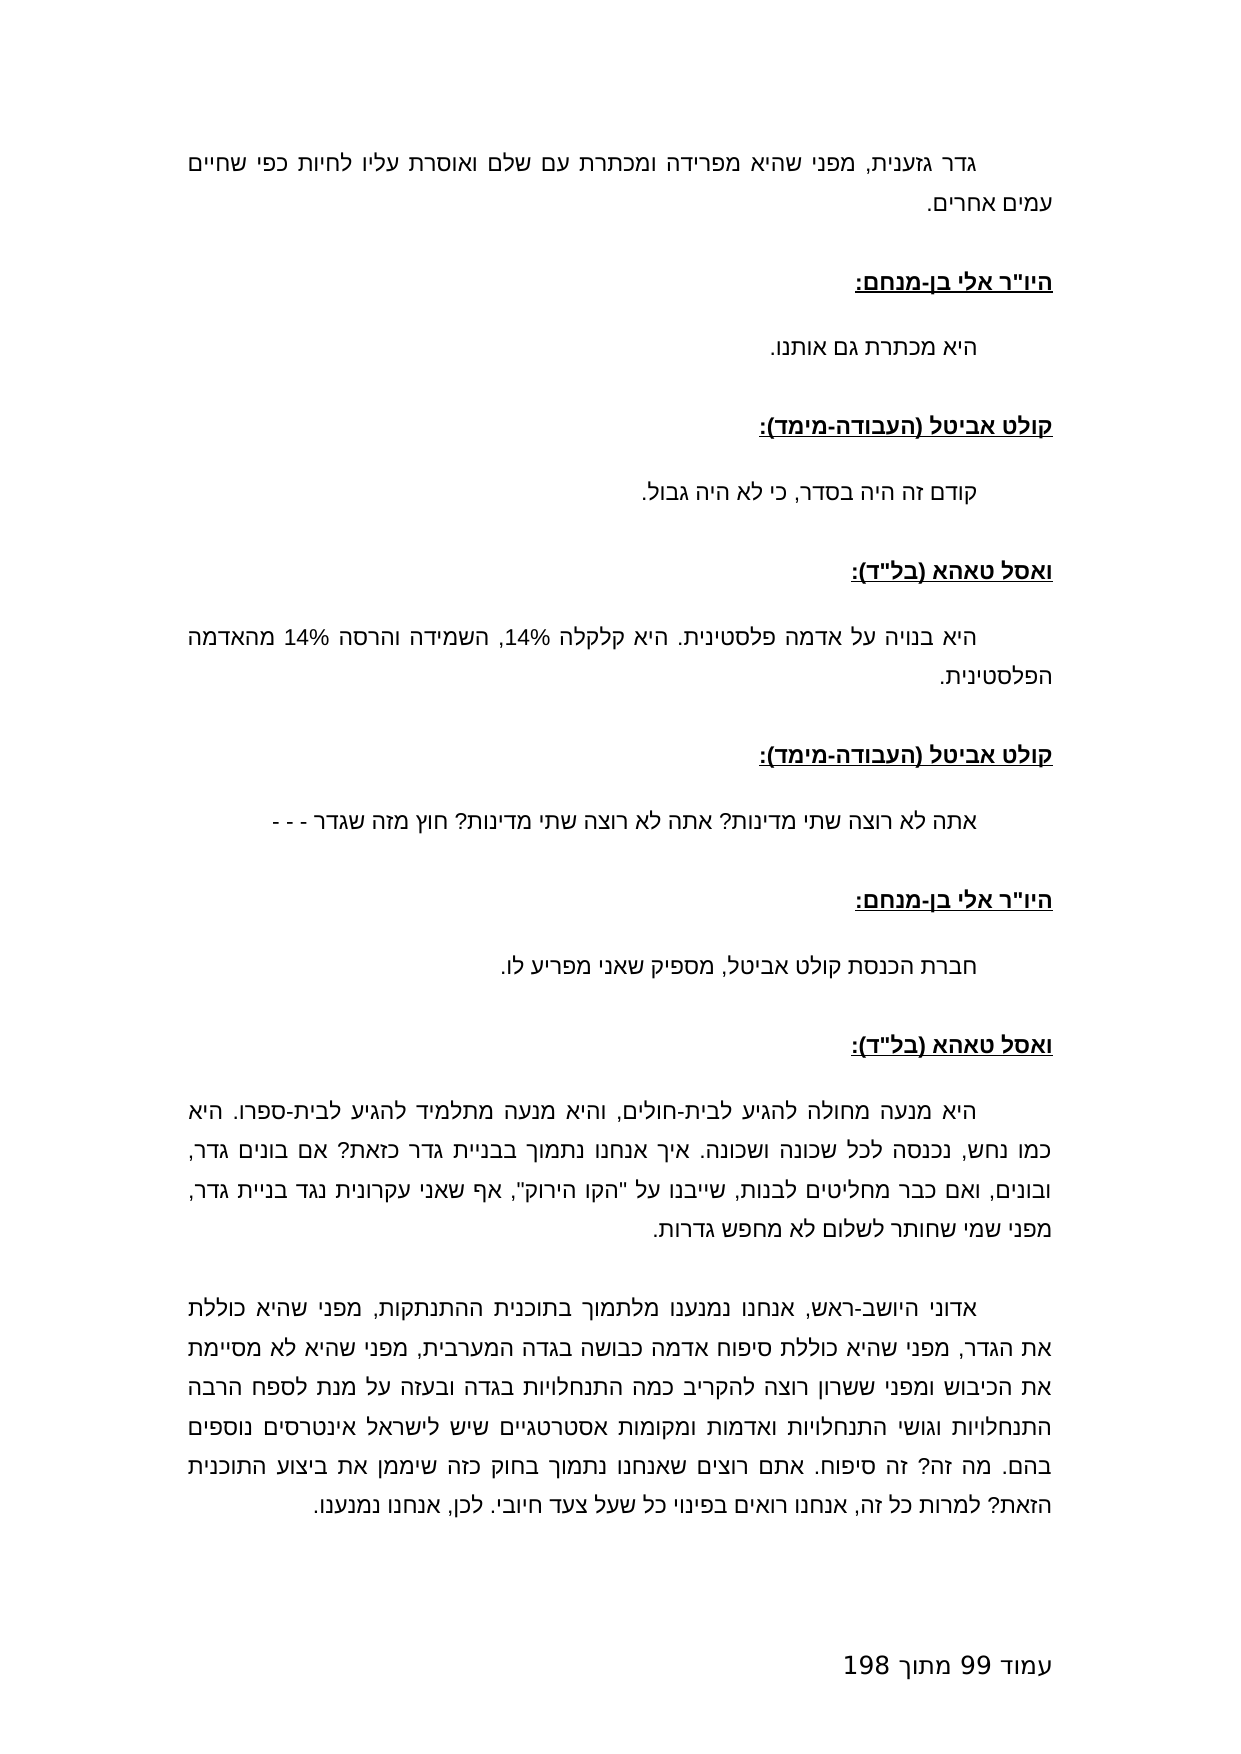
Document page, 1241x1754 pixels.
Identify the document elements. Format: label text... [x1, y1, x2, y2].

text ואסל טאהא (בל"ד): [187, 1032, 1053, 1058]
text היו"ר אלי בן-מנחם: [187, 887, 1053, 913]
text קולט אביטל (העבודה-מימד): [187, 413, 1053, 439]
text היא מנעה מחולה להגיע לבית-חולים, והיא מנעה מתלמיד להגיע לבית-ספרו. היא כמו נחש, נכנסה לכל שכונה ושכונה. איך אנחנו נתמוך בבניית גדר כזאת? אם בונים גדר, ובונים, ואם כבר מחליטים לבנות, שייבנו על "הקו הירוק", אף שאני עקרונית נגד בניית גדר, מפני שמי שחותר לשלום לא מחפש גדרות. [187, 1098, 1053, 1242]
text קולט אביטל (העבודה-מימד): [187, 742, 1053, 769]
text ואסל טאהא (בל"ד): [187, 558, 1053, 584]
text גדר גזענית, מפני שהיא מפרידה ומכתרת עם שלם ואוסרת עליו לחיות כפי שחיים עמים אחרים. [187, 150, 1053, 216]
text אדוני היושב-ראש, אנחנו נמנענו מלתמוך בתוכנית ההתנתקות, מפני שהיא כוללת את הגדר, מפני שהיא כוללת סיפוח אדמה כבושה בגדה המערבית, מפני שהיא לא מסיימת את הכיבוש ומפני ששרון רוצה להקריב כמה התנחלויות בגדה ובעזה על מנת לספח הרבה התנחלויות וגושי התנחלויות ואדמות ומקומות אסטרטגיים שיש לישראל אינטרסים נוספים בהם. מה זה? זה סיפוח. אתם רוצים שאנחנו נתמוך בחוק כזה שיממן את ביצוע התוכנית הזאת? למרות כל זה, אנחנו רואים בפינוי כל שעל צעד חיובי. לכן, אנחנו נמנענו. [187, 1295, 1053, 1519]
text חברת הכנסת קולט אביטל, מספיק שאני מפריע לו. [187, 953, 1053, 979]
text קודם זה היה בסדר, כי לא היה גבול. [187, 479, 1053, 505]
text היא מכתרת גם אותנו. [187, 334, 1053, 361]
text אתה לא רוצה שתי מדינות? אתה לא רוצה שתי מדינות? חוץ מזה שגדר - - - [187, 808, 1053, 834]
text היא בנויה על אדמה פלסטינית. היא קלקלה 14%, השמידה והרסה 14% מהאדמה הפלסטינית. [187, 624, 1053, 690]
text היו"ר אלי בן-מנחם: [187, 268, 1053, 295]
